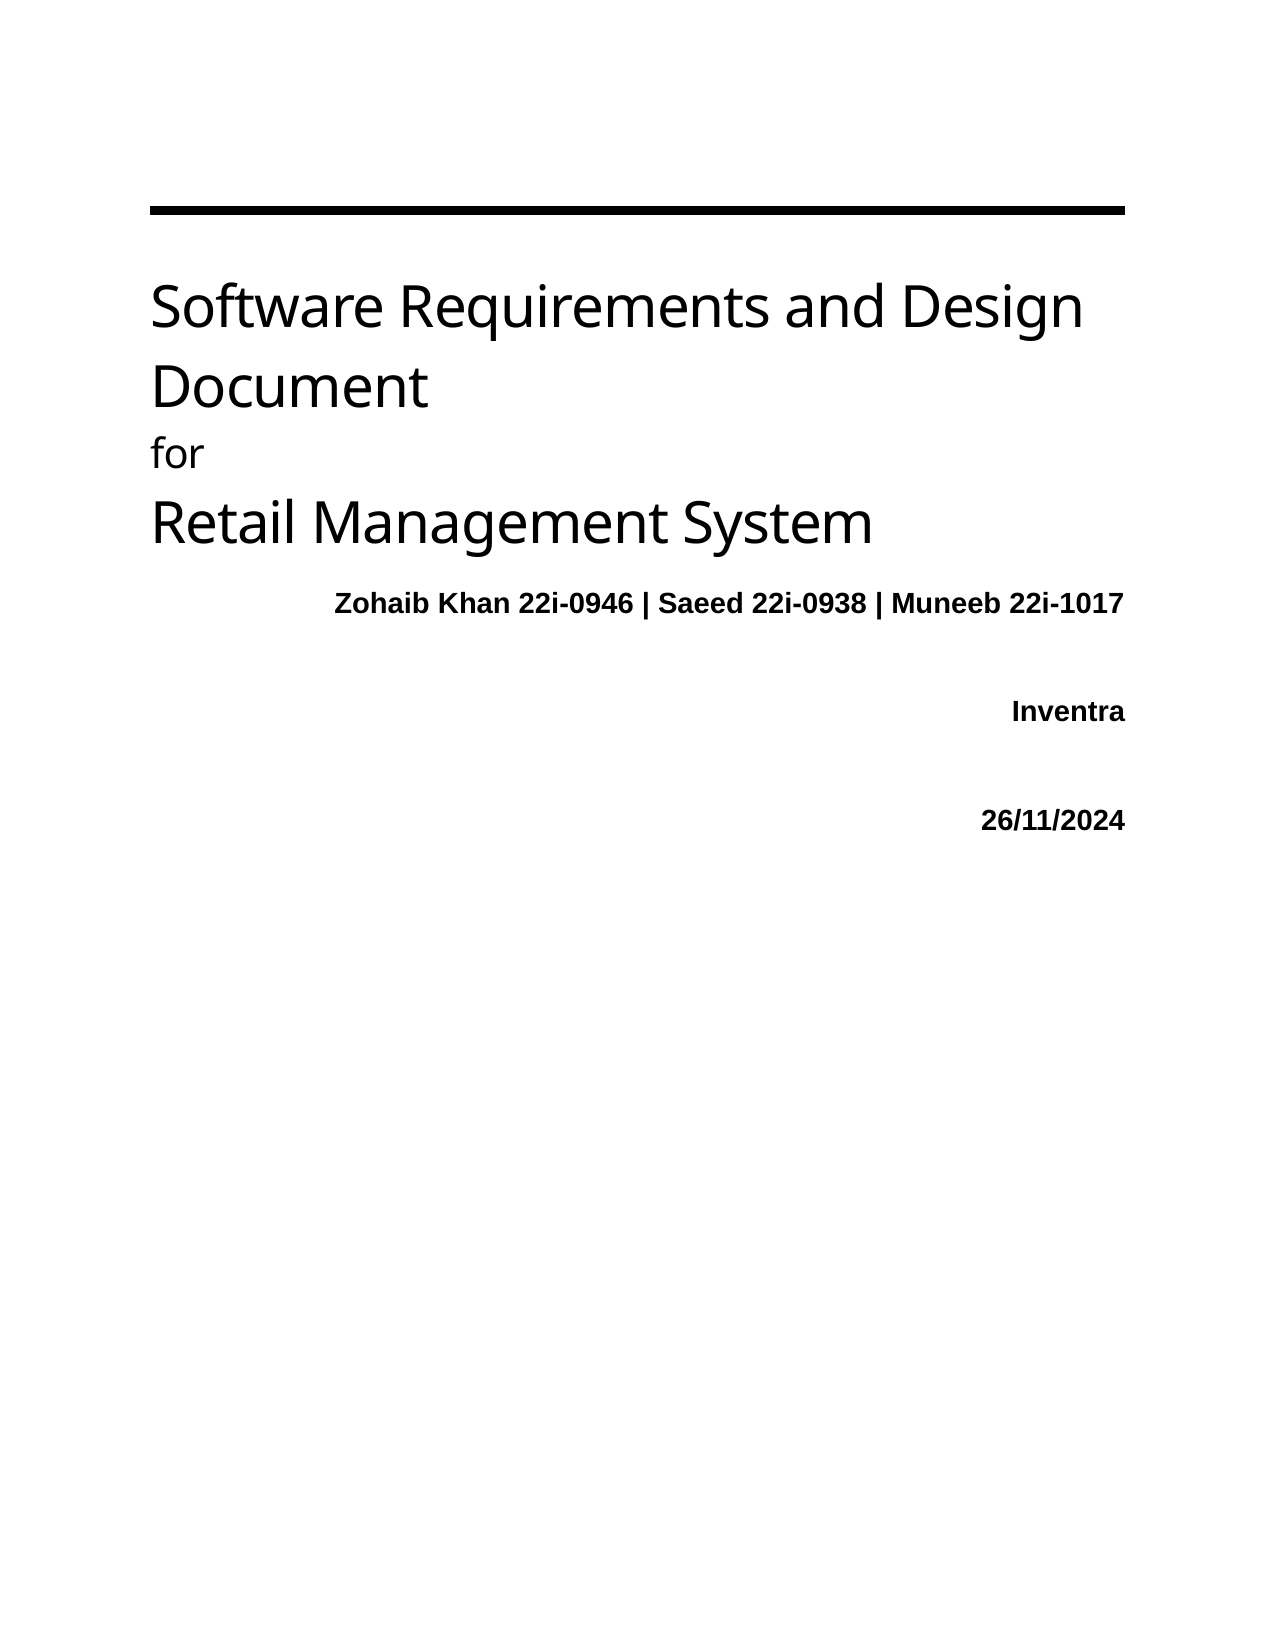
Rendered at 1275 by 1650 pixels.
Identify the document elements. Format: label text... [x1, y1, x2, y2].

title Retail Management System [150, 481, 1125, 561]
text 26/11/2024 [150, 803, 1125, 836]
text Inventra [150, 694, 1125, 728]
title for [150, 424, 1125, 481]
text Zohaib Khan 22i-0946 | Saeed 22i-0938 | Muneeb 22i-1017 [150, 586, 1125, 619]
title Software Requirements and Design Document [150, 265, 1125, 424]
